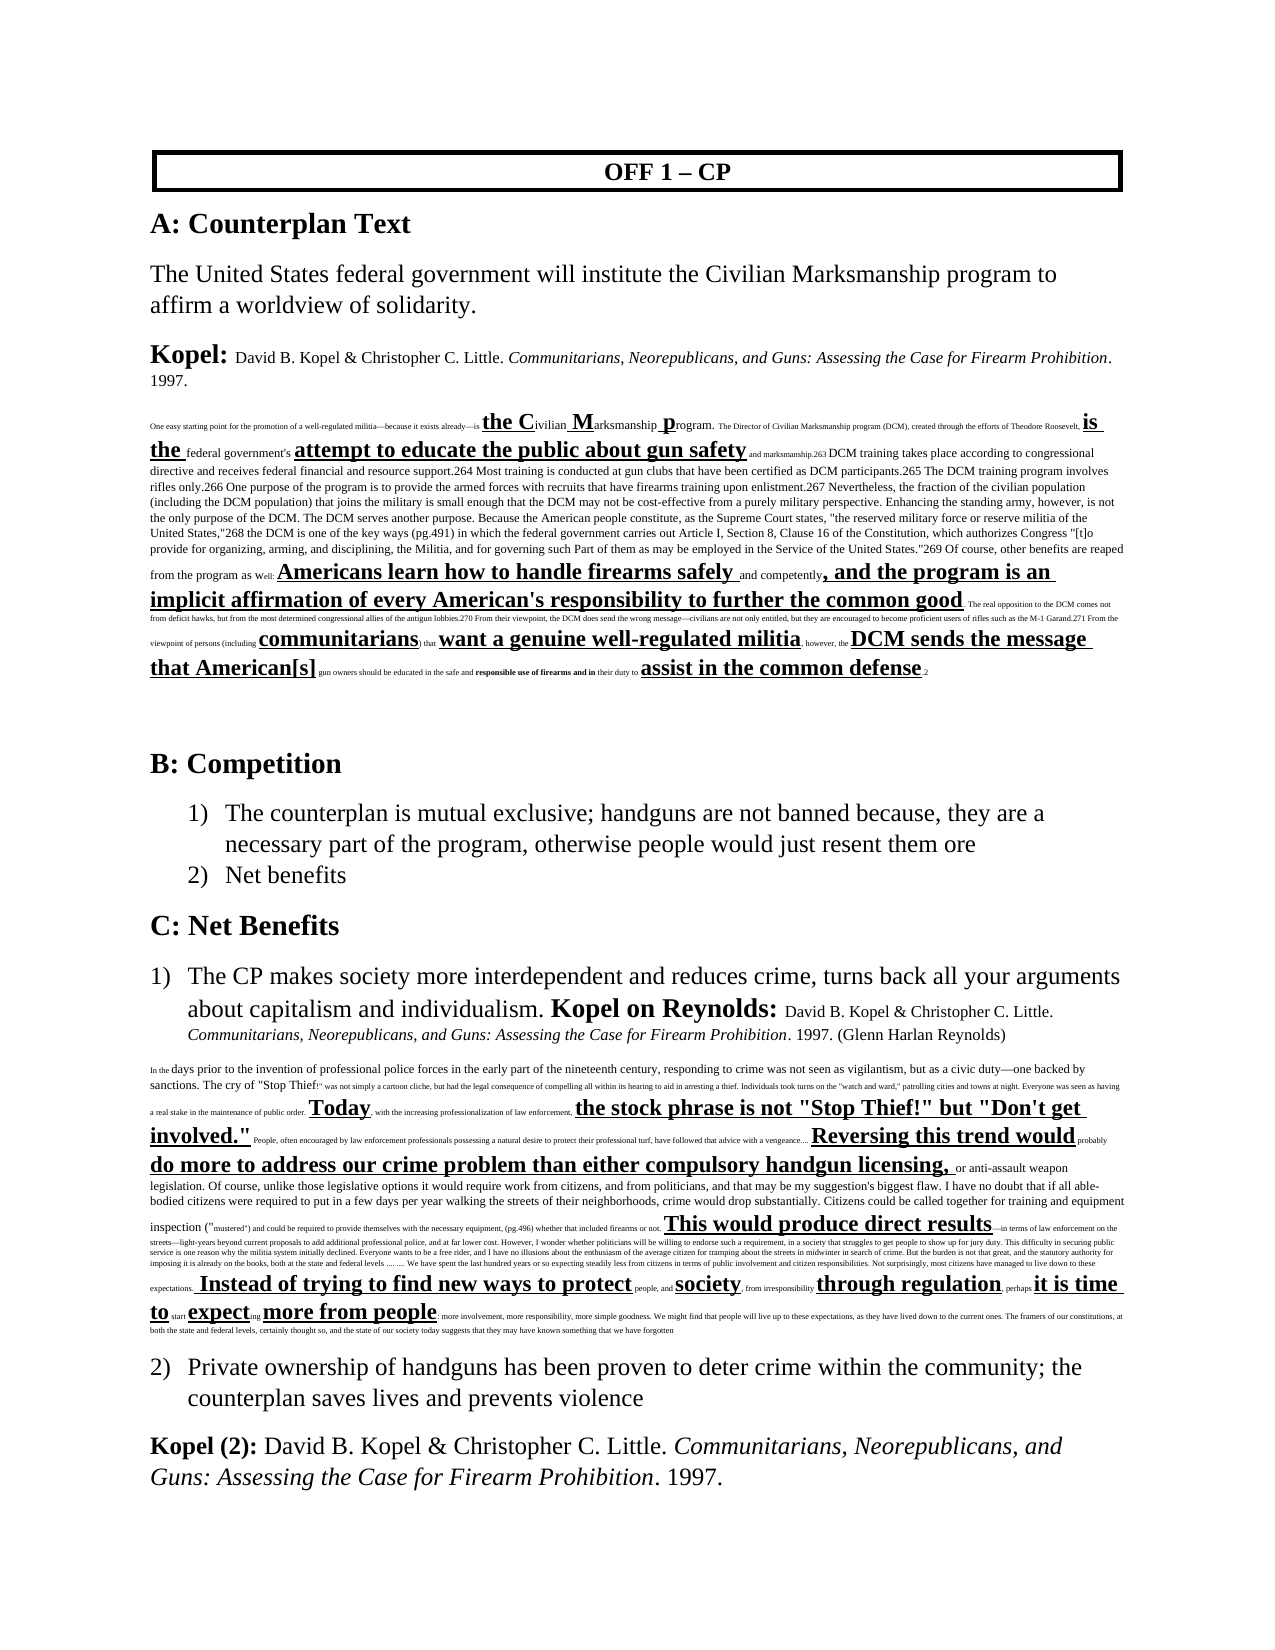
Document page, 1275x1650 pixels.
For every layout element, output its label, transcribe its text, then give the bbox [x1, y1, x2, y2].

text A: Counterplan Text [150, 207, 1125, 240]
list The counterplan is mutual exclusive; handguns are not banned because, they are a necessary part of the program, otherwise people would just resent them ore [187, 798, 1125, 858]
list Net benefits [187, 861, 1125, 889]
text C: Net Benefits [150, 908, 1125, 942]
title OFF 1 – CP [157, 155, 1118, 188]
list The CP makes society more interdependent and reduces crime, turns back all your arguments about capitalism and individualism. Kopel on Reynolds: David B. Kopel & Christopher C. Little. Communitarians, Neorepublicans, and Guns: Assessing the Case for Firearm Prohibition. 1997. (Glenn Harlan Reynolds) [150, 961, 1125, 1044]
text One easy starting point for the promotion of a well-regulated militia—because it exists already—is the Civilian Marksmanship program. The Director of Civilian Marksmanship program (DCM), created through the efforts of Theodore Roosevelt, is the federal government's attempt to educate the public about gun safety and marksmanship.263 DCM training takes place according to congressional directive and receives federal financial and resource support.264 Most training is conducted at gun clubs that have been certified as DCM participants.265 The DCM training program involves rifles only.266 One purpose of the program is to provide the armed forces with recruits that have firearms training upon enlistment.267 Nevertheless, the fraction of the civilian population (including the DCM population) that joins the military is small enough that the DCM may not be cost-effective from a purely military perspective. Enhancing the standing army, however, is not the only purpose of the DCM. The DCM serves another purpose. Because the American people constitute, as the Supreme Court states, "the reserved military force or reserve militia of the United States,"268 the DCM is one of the key ways (pg.491) in which the federal government carries out Article I, Section 8, Clause 16 of the Constitution, which authorizes Congress "[t]o provide for organizing, arming, and disciplining, the Militia, and for governing such Part of them as may be employed in the Service of the United States."269 Of course, other benefits are reaped from the program as well: Americans learn how to handle firearms safely and competently, and the program is an implicit affirmation of every American's responsibility to further the common good. The real opposition to the DCM comes not from deficit hawks, but from the most determined congressional allies of the antigun lobbies.270 From their viewpoint, the DCM does send the wrong message—civilians are not only entitled, but they are encouraged to become proficient users of rifles such as the M-1 Garand.271 From the viewpoint of persons (including communitarians) that want a genuine well-regulated militia, however, the DCM sends the message that American[s] gun owners should be educated in the safe and responsible use of firearms and in their duty to assist in the common defense.2 [150, 408, 1125, 680]
list Private ownership of handguns has been proven to deter crime within the community; the counterplan saves lives and prevents violence [150, 1352, 1125, 1412]
text The United States federal government will institute the Civilian Marksmanship program to affirm a worldview of solidarity. [150, 259, 1125, 319]
text Kopel (2): David B. Kopel & Christopher C. Little. Communitarians, Neorepublicans, and Guns: Assessing the Case for Firearm Prohibition. 1997. [150, 1431, 1125, 1491]
text B: Competition [150, 746, 1125, 779]
text In the days prior to the invention of professional police forces in the early part of the nineteenth century, responding to crime was not seen as vigilantism, but as a civic duty—one backed by sanctions. The cry of "Stop Thief!" was not simply a cartoon cliche, but had the legal consequence of compelling all within its hearing to aid in arresting a thief. Individuals took turns on the "watch and ward," patrolling cities and towns at night. Everyone was seen as having a real stake in the maintenance of public order. Today, with the increasing professionalization of law enforcement, the stock phrase is not "Stop Thief!" but "Don't get involved." People, often encouraged by law enforcement professionals possessing a natural desire to protect their professional turf, have followed that advice with a vengeance.... Reversing this trend would probably do more to address our crime problem than either compulsory handgun licensing, or anti-assault weapon legislation. Of course, unlike those legislative options it would require work from citizens, and from politicians, and that may be my suggestion's biggest flaw. I have no doubt that if all able-bodied citizens were required to put in a few days per year walking the streets of their neighborhoods, crime would drop substantially. Citizens could be called together for training and equipment inspection ("mustered") and could be required to provide themselves with the necessary equipment, (pg.496) whether that included firearms or not. This would produce direct results—in terms of law enforcement on the streets—light-years beyond current proposals to add additional professional police, and at far lower cost. However, I wonder whether politicians will be willing to endorse such a requirement, in a society that struggles to get people to show up for jury duty. This difficulty in securing public service is one reason why the militia system initially declined. Everyone wants to be a free rider, and I have no illusions about the enthusiasm of the average citizen for tramping about the streets in midwinter in search of crime. But the burden is not that great, and the statutory authority for imposing it is already on the books, both at the state and federal levels .... .... We have spent the last hundred years or so expecting steadily less from citizens in terms of public involvement and citizen responsibilities. Not surprisingly, most citizens have managed to live down to these expectations. Instead of trying to find new ways to protect people, and society, from irresponsibility through regulation, perhaps it is time to start expecting more from people: more involvement, more responsibility, more simple goodness. We might find that people will live up to these expectations, as they have lived down to the current ones. The framers of our constitutions, at both the state and federal levels, certainly thought so, and the state of our society today suggests that they may have known something that we have forgotten [150, 1062, 1125, 1335]
text Kopel: David B. Kopel & Christopher C. Little. Communitarians, Neorepublicans, and Guns: Assessing the Case for Firearm Prohibition. 1997. [150, 338, 1125, 390]
